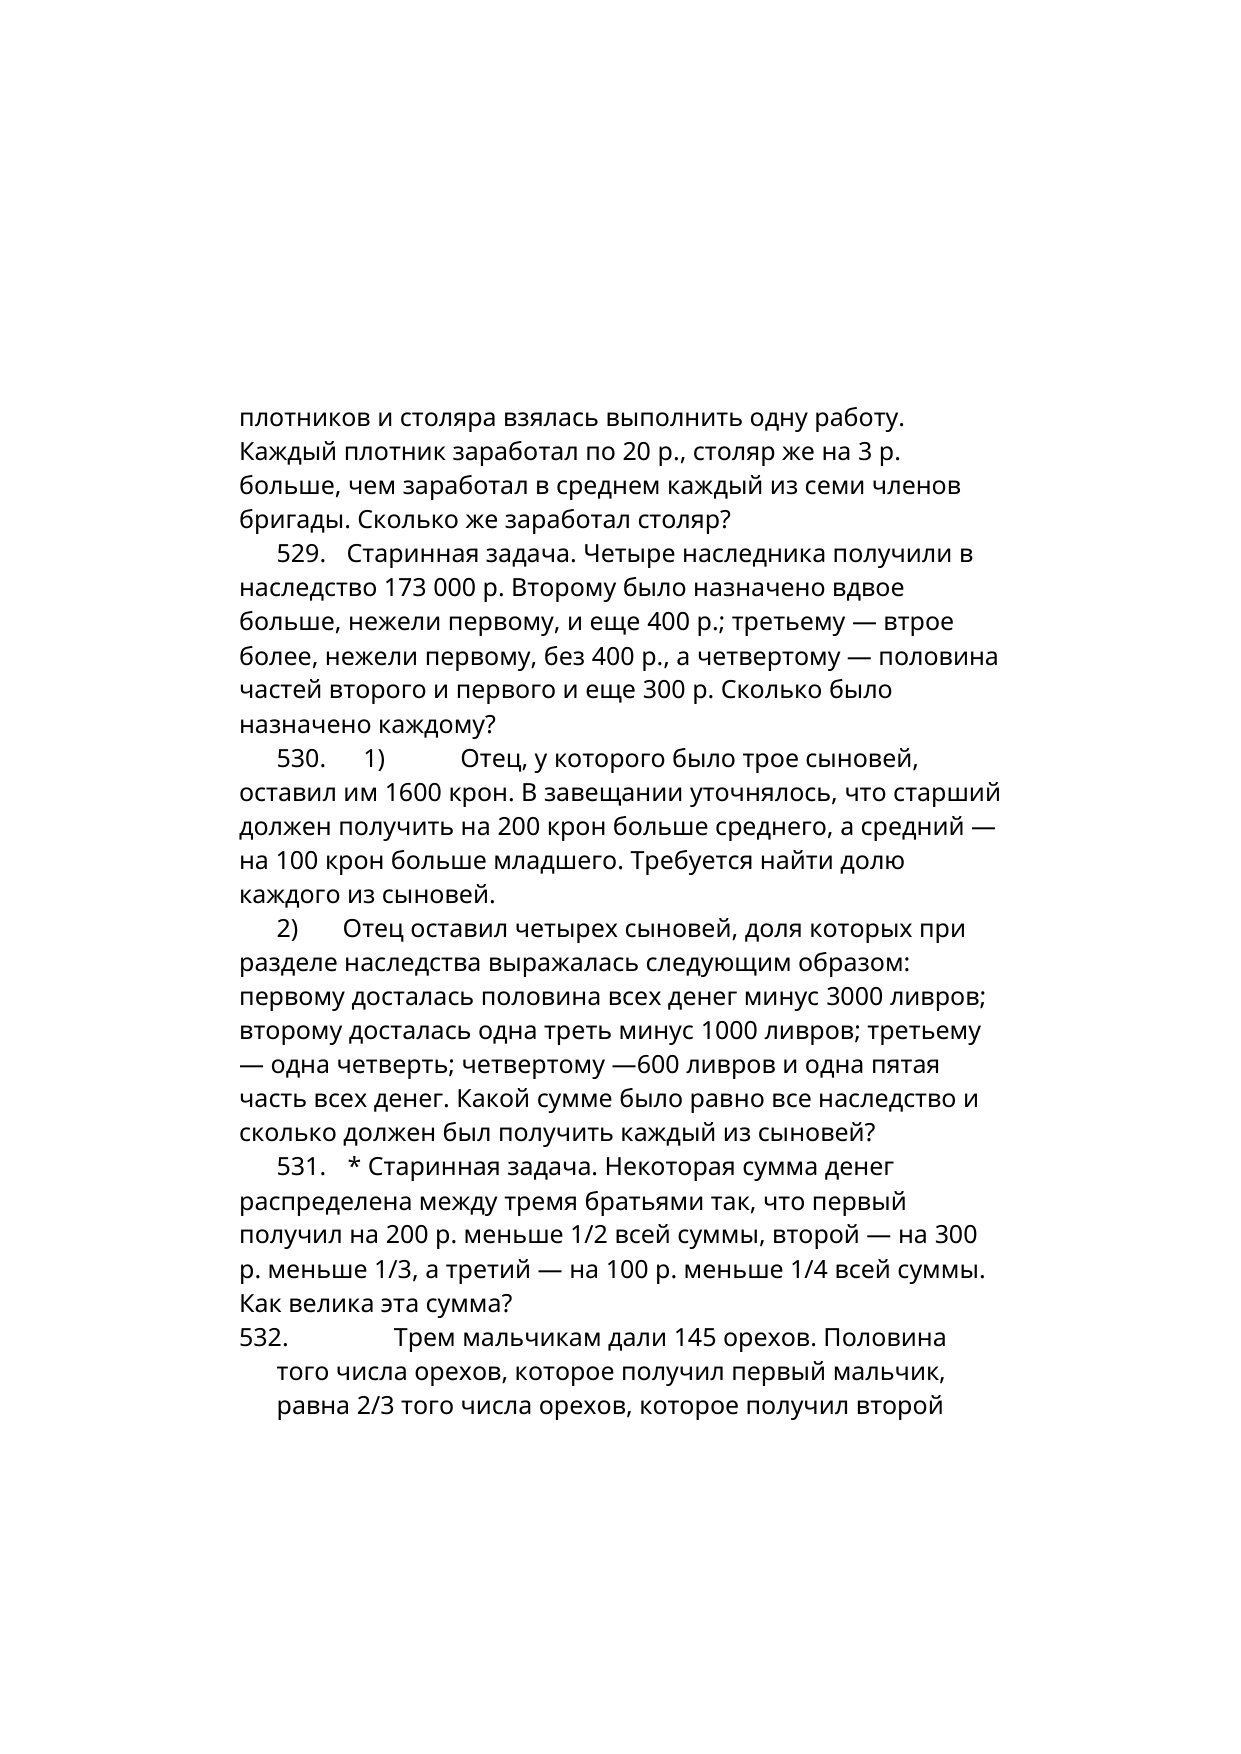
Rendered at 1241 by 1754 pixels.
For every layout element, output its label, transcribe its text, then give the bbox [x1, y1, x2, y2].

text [239, 400, 1003, 536]
text 2) Отец оставил четырех сыновей, доля которых при разделе наследства выражалась следующим образом: первому досталась половина всех денег минус 3000 ливров; второму досталась одна треть минус 1000 ливров; третьему — одна четверть; четвертому —600 ливров и одна пятая часть всех денег. Какой сумме было равно все наследство и сколько должен был получить каждый из сыновей? [239, 911, 1003, 1149]
text 530. 1) Отец, у которого было трое сыновей, оставил им 1600 крон. В завещании уточнялось, что старший должен получить на 200 крон больше среднего, а средний — на 100 крон больше младшего. Требуется найти долю каждого из сыновей. [239, 740, 1003, 911]
text 529. Старинная задача. Четыре наследника получили в наследство 173 000 р. Второму было назначено вдвое больше, нежели первому, и еще 400 р.; третьему — втрое более, нежели первому, без 400 р., а четвертому — половина частей второго и первого и еще 300 р. Сколько было назначено каждому? [239, 536, 1003, 740]
text 531. * Старинная задача. Некоторая сумма денег распределена между тремя братьями так, что первый получил на 200 р. меньше 1/2 всей суммы, второй — на 300 р. меньше 1/3, а третий — на 100 р. меньше 1/4 всей суммы. Как велика эта сумма? [239, 1149, 1003, 1319]
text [239, 1319, 1003, 1422]
